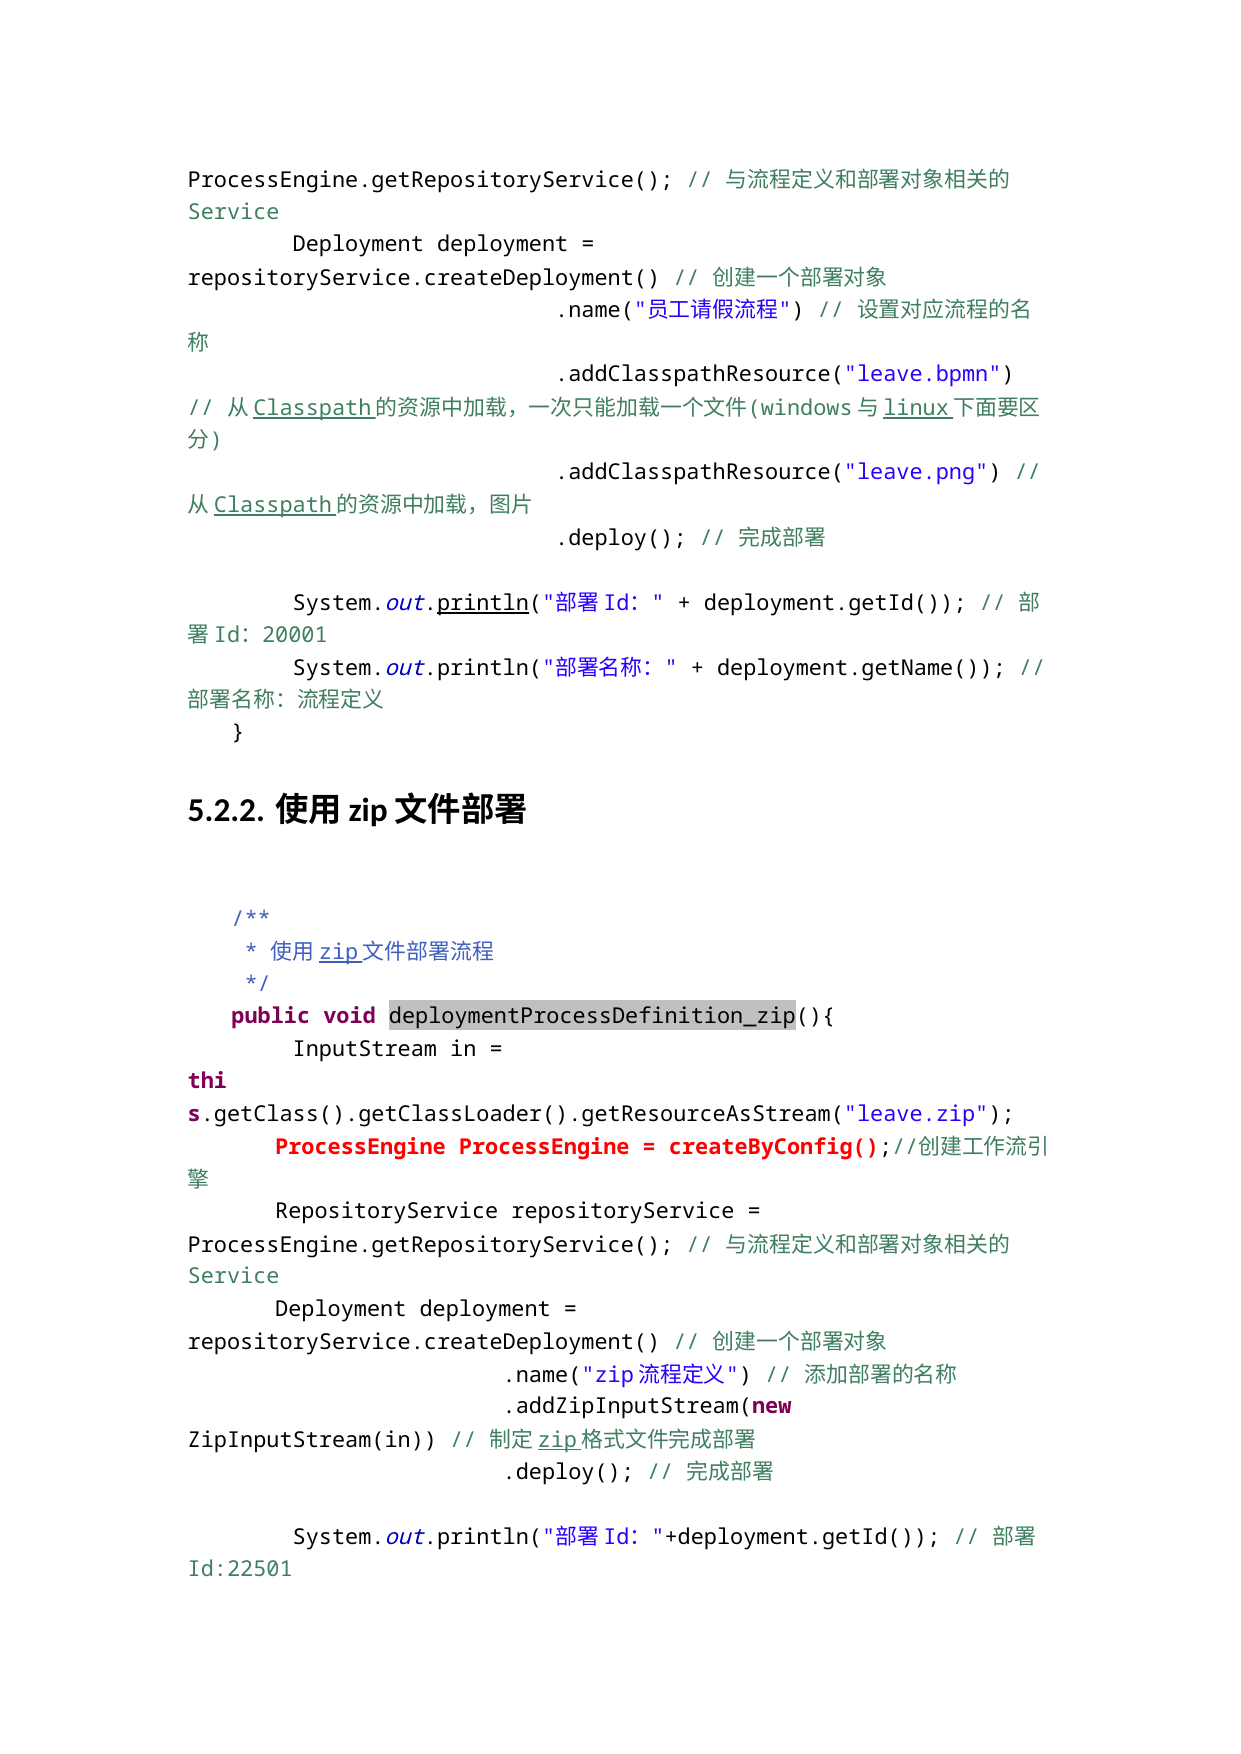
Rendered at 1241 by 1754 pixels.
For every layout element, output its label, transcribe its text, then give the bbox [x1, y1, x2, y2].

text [187, 162, 1053, 227]
text public void deploymentProcessDefinition_zip(){ [187, 999, 1053, 1031]
text .addClasspathResource("leave.png") // 从Classpath的资源中加载，图片 [187, 454, 1053, 519]
text System.out.println("部署名称：" + deployment.getName()); // 部署名称：流程定义 [187, 649, 1053, 714]
text .deploy(); // 完成部署 [187, 1454, 1053, 1486]
subtitle 使用zip文件部署 [187, 774, 1053, 839]
text System.out.println("部署Id：" + deployment.getId()); // 部署Id：20001 [187, 584, 1053, 649]
text ProcessEngine ProcessEngine = createByConfig();//创建工作流引擎 [187, 1129, 1053, 1194]
text */ [187, 966, 1053, 999]
text .deploy(); // 完成部署 [187, 519, 1053, 552]
text * 使用zip文件部署流程 [187, 934, 1053, 966]
text Deployment deployment = repositoryService.createDeployment() // 创建一个部署对象 [187, 1291, 1053, 1356]
text Deployment deployment = repositoryService.createDeployment() // 创建一个部署对象 [187, 227, 1053, 292]
text .name("zip流程定义") // 添加部署的名称 [187, 1356, 1053, 1389]
text .name("员工请假流程") // 设置对应流程的名称 [187, 292, 1053, 357]
text .addClasspathResource("leave.bpmn") // 从Classpath的资源中加载，一次只能加载一个文件(windows与linux下面要区分) [187, 357, 1053, 454]
text } [187, 714, 1053, 747]
text /** [187, 901, 1053, 934]
text .addZipInputStream(new ZipInputStream(in)) // 制定zip格式文件完成部署 [187, 1389, 1053, 1454]
text System.out.println("部署Id："+deployment.getId()); // 部署Id:22501 [187, 1519, 1053, 1584]
text RepositoryService repositoryService = ProcessEngine.getRepositoryService(); // 与流程定义和部署对象相关的Service [187, 1194, 1053, 1291]
text InputStream in = this.getClass().getClassLoader().getResourceAsStream("leave.zip"); [187, 1031, 1053, 1129]
